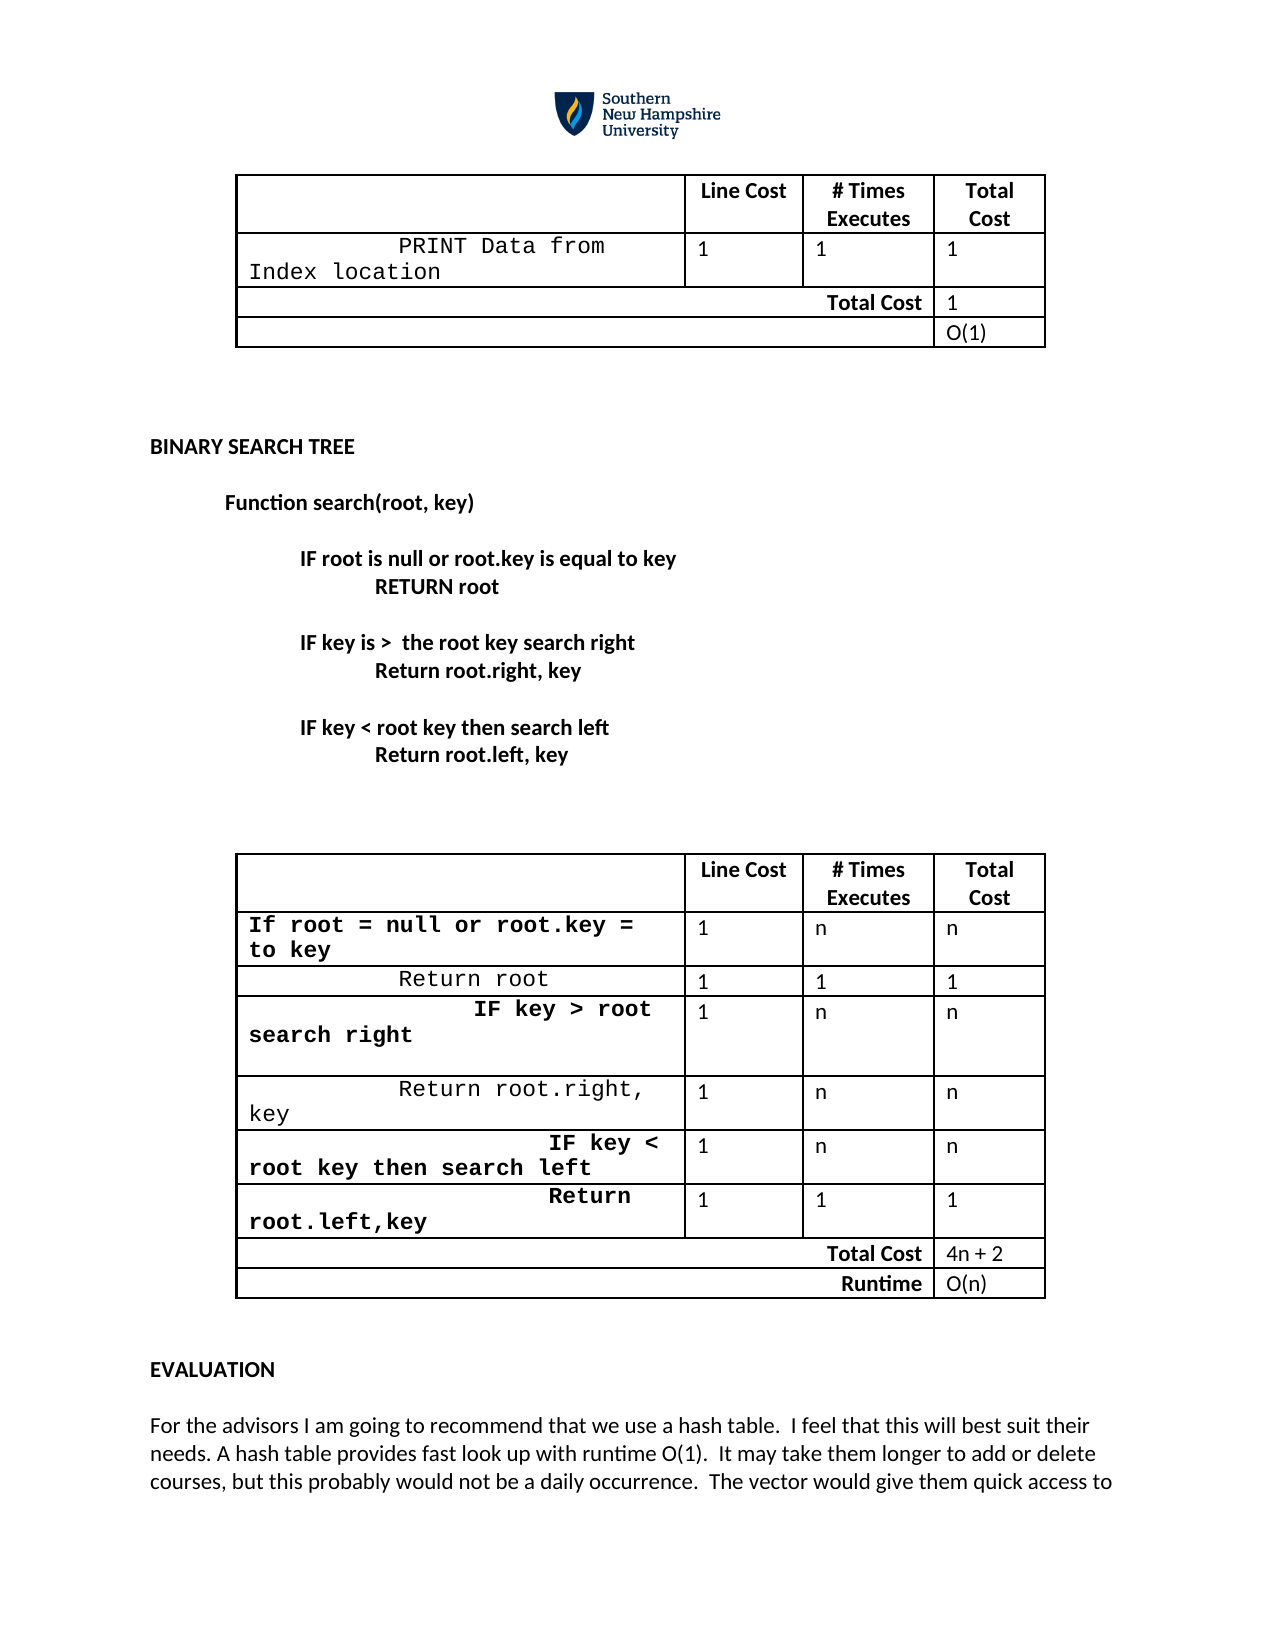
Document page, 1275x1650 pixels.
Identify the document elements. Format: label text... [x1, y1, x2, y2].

table_cell 1 [935, 1185, 1044, 1237]
table_cell 1 [804, 967, 933, 995]
table_cell Total Cost [238, 288, 933, 316]
text IF root is null or root.key is equal to key [150, 544, 1125, 572]
table_cell Return root [238, 967, 684, 995]
table_cell If root = null or root.key = to key [238, 913, 684, 965]
table_cell PRINT Data from Index location [238, 234, 684, 286]
table_cell IF key < root key then search left [238, 1131, 684, 1183]
picture [546, 75, 729, 154]
table_cell 1 [686, 1077, 802, 1129]
table_cell n [935, 1131, 1044, 1183]
table_cell 1 [686, 1185, 802, 1237]
table_cell n [935, 997, 1044, 1075]
table_header Total Cost [935, 855, 1044, 911]
table_cell 1 [935, 967, 1044, 995]
text RETURN root [150, 572, 1125, 601]
table_cell 4n + 2 [935, 1239, 1044, 1267]
text BINARY SEARCH TREE [150, 432, 1125, 460]
table_cell 1 [804, 234, 933, 286]
table_cell 1 [686, 234, 802, 286]
table_cell O(1) [935, 318, 1044, 346]
table_cell 1 [686, 913, 802, 965]
text IF key is > the root key search right [150, 628, 1125, 657]
text Return root.left, key [150, 741, 1125, 769]
table_cell n [804, 1077, 933, 1129]
table_cell n [804, 997, 933, 1075]
text Function search(root, key) [150, 488, 1125, 516]
table_cell Runtime [238, 1269, 933, 1297]
table_header Line Cost [686, 176, 802, 232]
table_cell 1 [804, 1185, 933, 1237]
table_cell Return root.right, key [238, 1077, 684, 1129]
table_cell 1 [686, 967, 802, 995]
table_cell O(n) [935, 1269, 1044, 1297]
table_cell n [935, 913, 1044, 965]
table_cell n [804, 1131, 933, 1183]
table_cell n [804, 913, 933, 965]
table_header [238, 176, 684, 232]
table_cell IF key > root search right [238, 997, 684, 1075]
table_cell 1 [935, 234, 1044, 286]
table_cell [238, 318, 933, 346]
text Return root.right, key [150, 657, 1125, 684]
table_header # Times Executes [804, 176, 933, 232]
table_header Total Cost [935, 176, 1044, 232]
table_cell 1 [686, 997, 802, 1075]
table_cell Total Cost [238, 1239, 933, 1267]
table_header # Times Executes [804, 855, 933, 911]
table_header [238, 855, 684, 911]
table_cell Return root.left,key [238, 1185, 684, 1237]
text IF key < root key then search left [150, 713, 1125, 741]
table_cell n [935, 1077, 1044, 1129]
table_cell 1 [935, 288, 1044, 316]
table_header Line Cost [686, 855, 802, 911]
table_cell 1 [686, 1131, 802, 1183]
text EVALUATION [150, 1355, 1125, 1383]
